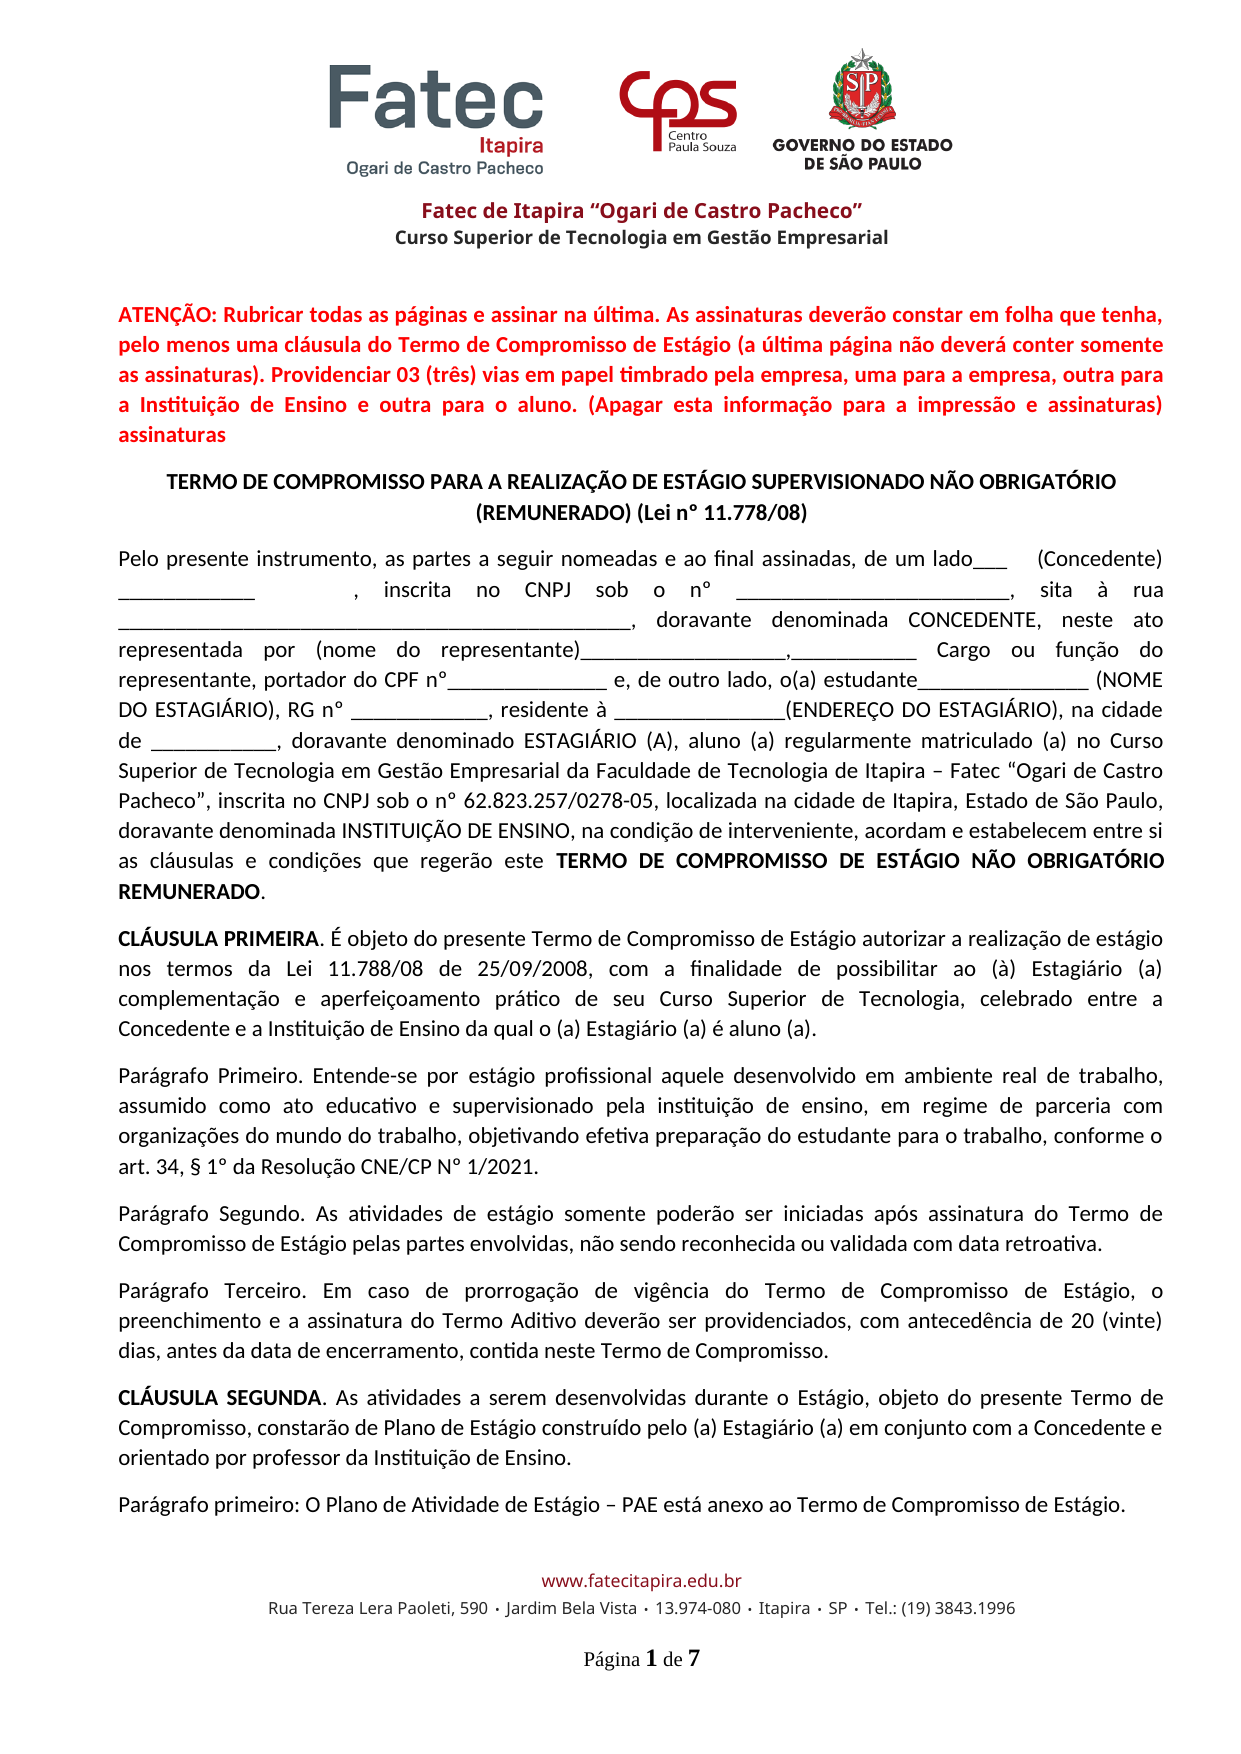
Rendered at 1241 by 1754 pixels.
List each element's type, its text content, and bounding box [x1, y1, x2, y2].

picture [329, 65, 543, 177]
text Parágrafo Terceiro. Em caso de prorrogação de vigência do Termo de Compromisso de Estágio, o preenchimento e a assinatura do Termo Aditivo deverão ser providenciados, com antecedência de 20 (vinte) dias, antes da data de encerramento, contida neste Termo de Compromisso. [118, 1276, 1165, 1364]
text Parágrafo Primeiro. Entende-se por estágio profissional aquele desenvolvido em ambiente real de trabalho, assumido como ato educativo e supervisionado pela instituição de ensino, em regime de parceria com organizações do mundo do trabalho, objetivando efetiva preparação do estudante para o trabalho, conforme o art. 34, § 1º da Resolução CNE/CP Nº 1/2021. [118, 1061, 1165, 1180]
picture [617, 44, 954, 178]
text ATENÇÃO: Rubricar todas as páginas e assinar na última. As assinaturas deverão constar em folha que tenha, pelo menos uma cláusula do Termo de Compromisso de Estágio (a última página não deverá conter somente as assinaturas). Providenciar 03 (três) vias em papel timbrado pela empresa, uma para a empresa, outra para a Instituição de Ensino e outra para o aluno. (Apagar esta informação para a impressão e assinaturas) assinaturas [118, 300, 1165, 449]
text Parágrafo Segundo. As atividades de estágio somente poderão ser iniciadas após assinatura do Termo de Compromisso de Estágio pelas partes envolvidas, não sendo reconhecida ou validada com data retroativa. [118, 1199, 1165, 1257]
text Parágrafo primeiro: O Plano de Atividade de Estágio – PAE está anexo ao Termo de Compromisso de Estágio. [118, 1490, 1165, 1518]
text TERMO DE COMPROMISSO PARA A REALIZAÇÃO DE ESTÁGIO SUPERVISIONADO NÃO OBRIGATÓRIO (REMUNERADO) (Lei nº 11.778/08) [118, 467, 1165, 526]
text CLÁUSULA SEGUNDA. As atividades a serem desenvolvidas durante o Estágio, objeto do presente Termo de Compromisso, constarão de Plano de Estágio construído pelo (a) Estagiário (a) em conjunto com a Concedente e orientado por professor da Instituição de Ensino. [118, 1383, 1165, 1472]
text Pelo presente instrumento, as partes a seguir nomeadas e ao final assinadas, de um lado___ (Concedente) ____________ , inscrita no CNPJ sob o nº ________________________, sita à rua _____________________________________________, doravante denominada CONCEDENTE, neste ato representada por (nome do representante)__________________,___________ Cargo ou função do representante, portador do CPF nº______________ e, de outro lado, o(a) estudante_______________ (NOME DO ESTAGIÁRIO), RG nº ____________, residente à _______________(ENDEREÇO DO ESTAGIÁRIO), na cidade de ___________, doravante denominado ESTAGIÁRIO (A), aluno (a) regularmente matriculado (a) no Curso Superior de Tecnologia em Gestão Empresarial da Faculdade de Tecnologia de Itapira – Fatec “Ogari de Castro Pacheco”, inscrita no CNPJ sob o nº 62.823.257/0278-05, localizada na cidade de Itapira, Estado de São Paulo, doravante denominada INSTITUIÇÃO DE ENSINO, na condição de interveniente, acordam e estabelecem entre si as cláusulas e condições que regerão este TERMO DE COMPROMISSO DE ESTÁGIO NÃO OBRIGATÓRIO REMUNERADO. [118, 544, 1165, 905]
text CLÁUSULA PRIMEIRA. É objeto do presente Termo de Compromisso de Estágio autorizar a realização de estágio nos termos da Lei 11.788/08 de 25/09/2008, com a finalidade de possibilitar ao (à) Estagiário (a) complementação e aperfeiçoamento prático de seu Curso Superior de Tecnologia, celebrado entre a Concedente e a Instituição de Ensino da qual o (a) Estagiário (a) é aluno (a). [118, 924, 1165, 1042]
